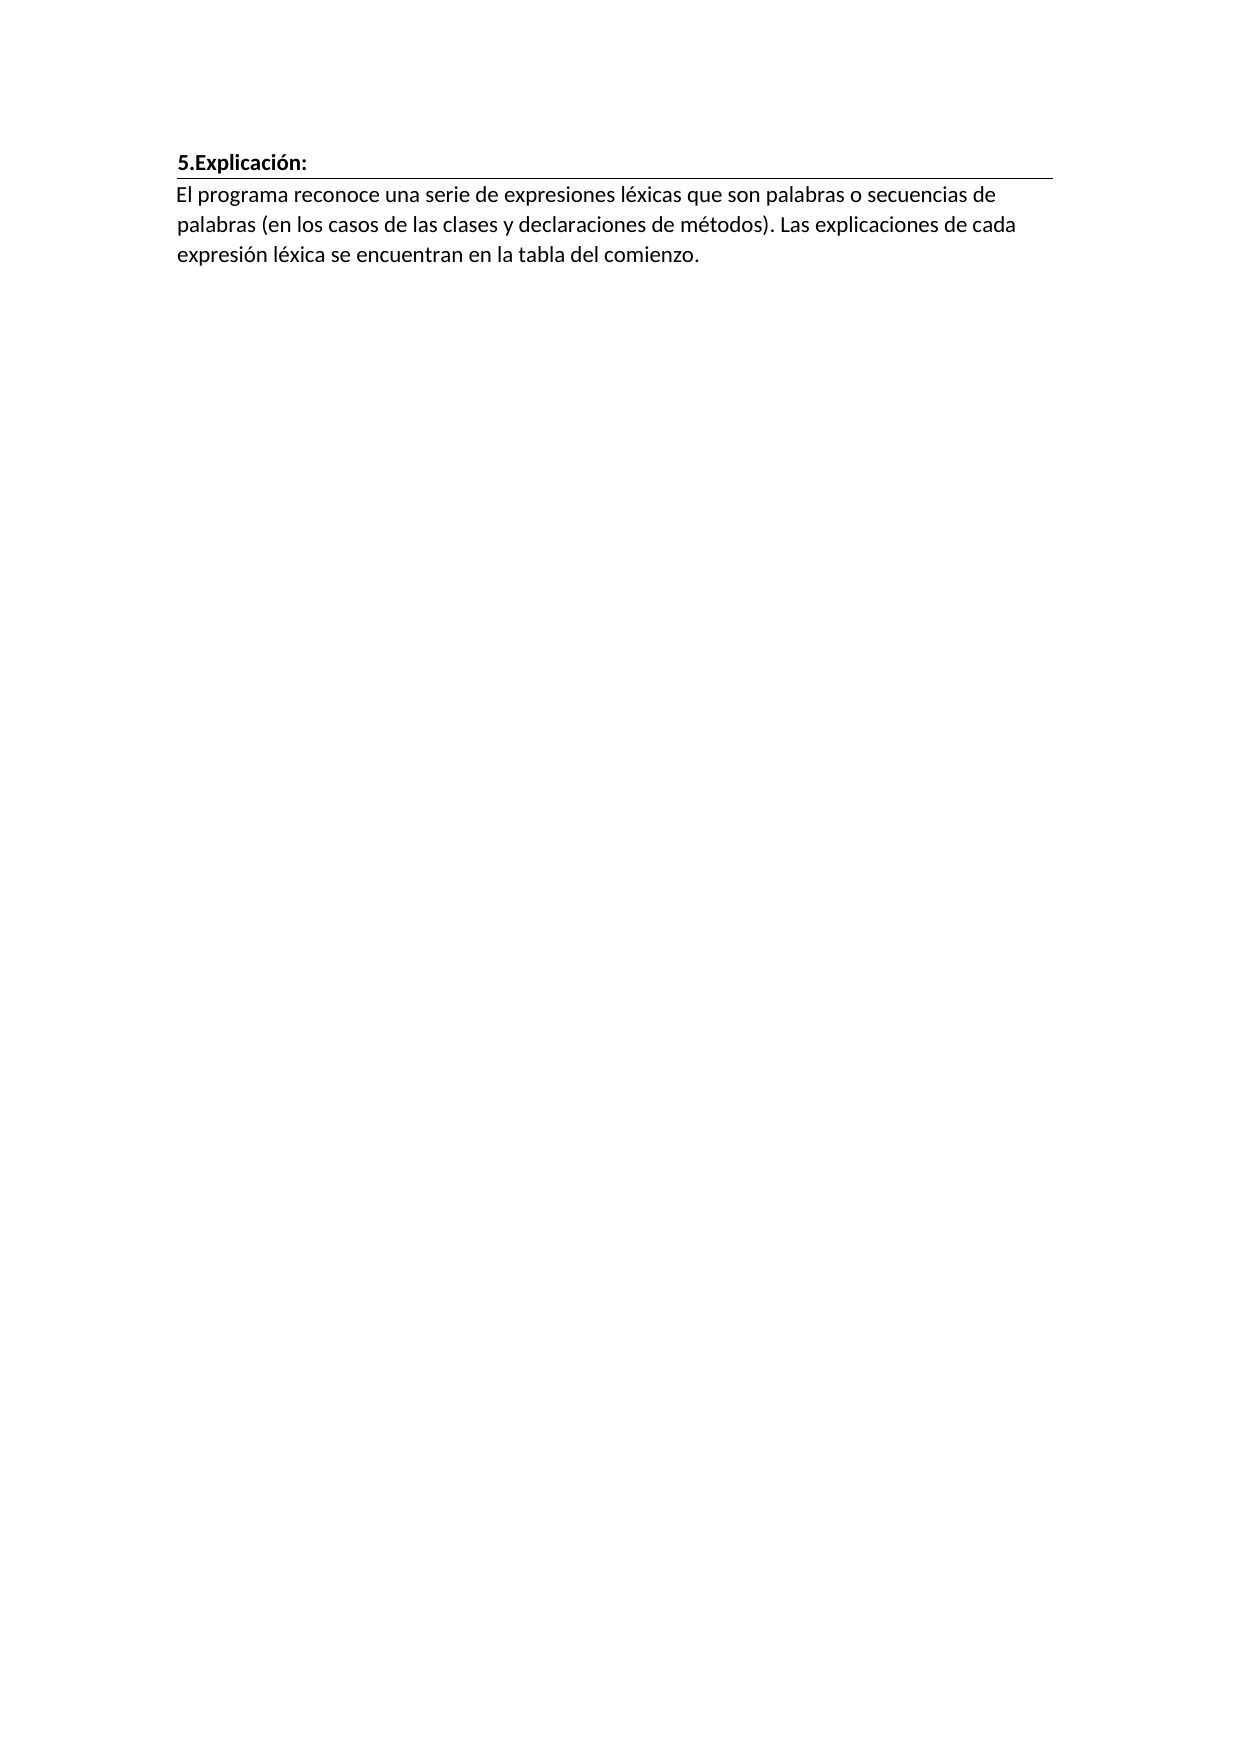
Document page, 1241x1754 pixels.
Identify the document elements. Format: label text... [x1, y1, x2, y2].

text El programa reconoce una serie de expresiones léxicas que son palabras o secuencias de palabras (en los casos de las clases y declaraciones de métodos). Las explicaciones de cada expresión léxica se encuentran en la tabla del comienzo. [176, 181, 1053, 268]
subtitle 5.Explicación: [177, 148, 1053, 178]
